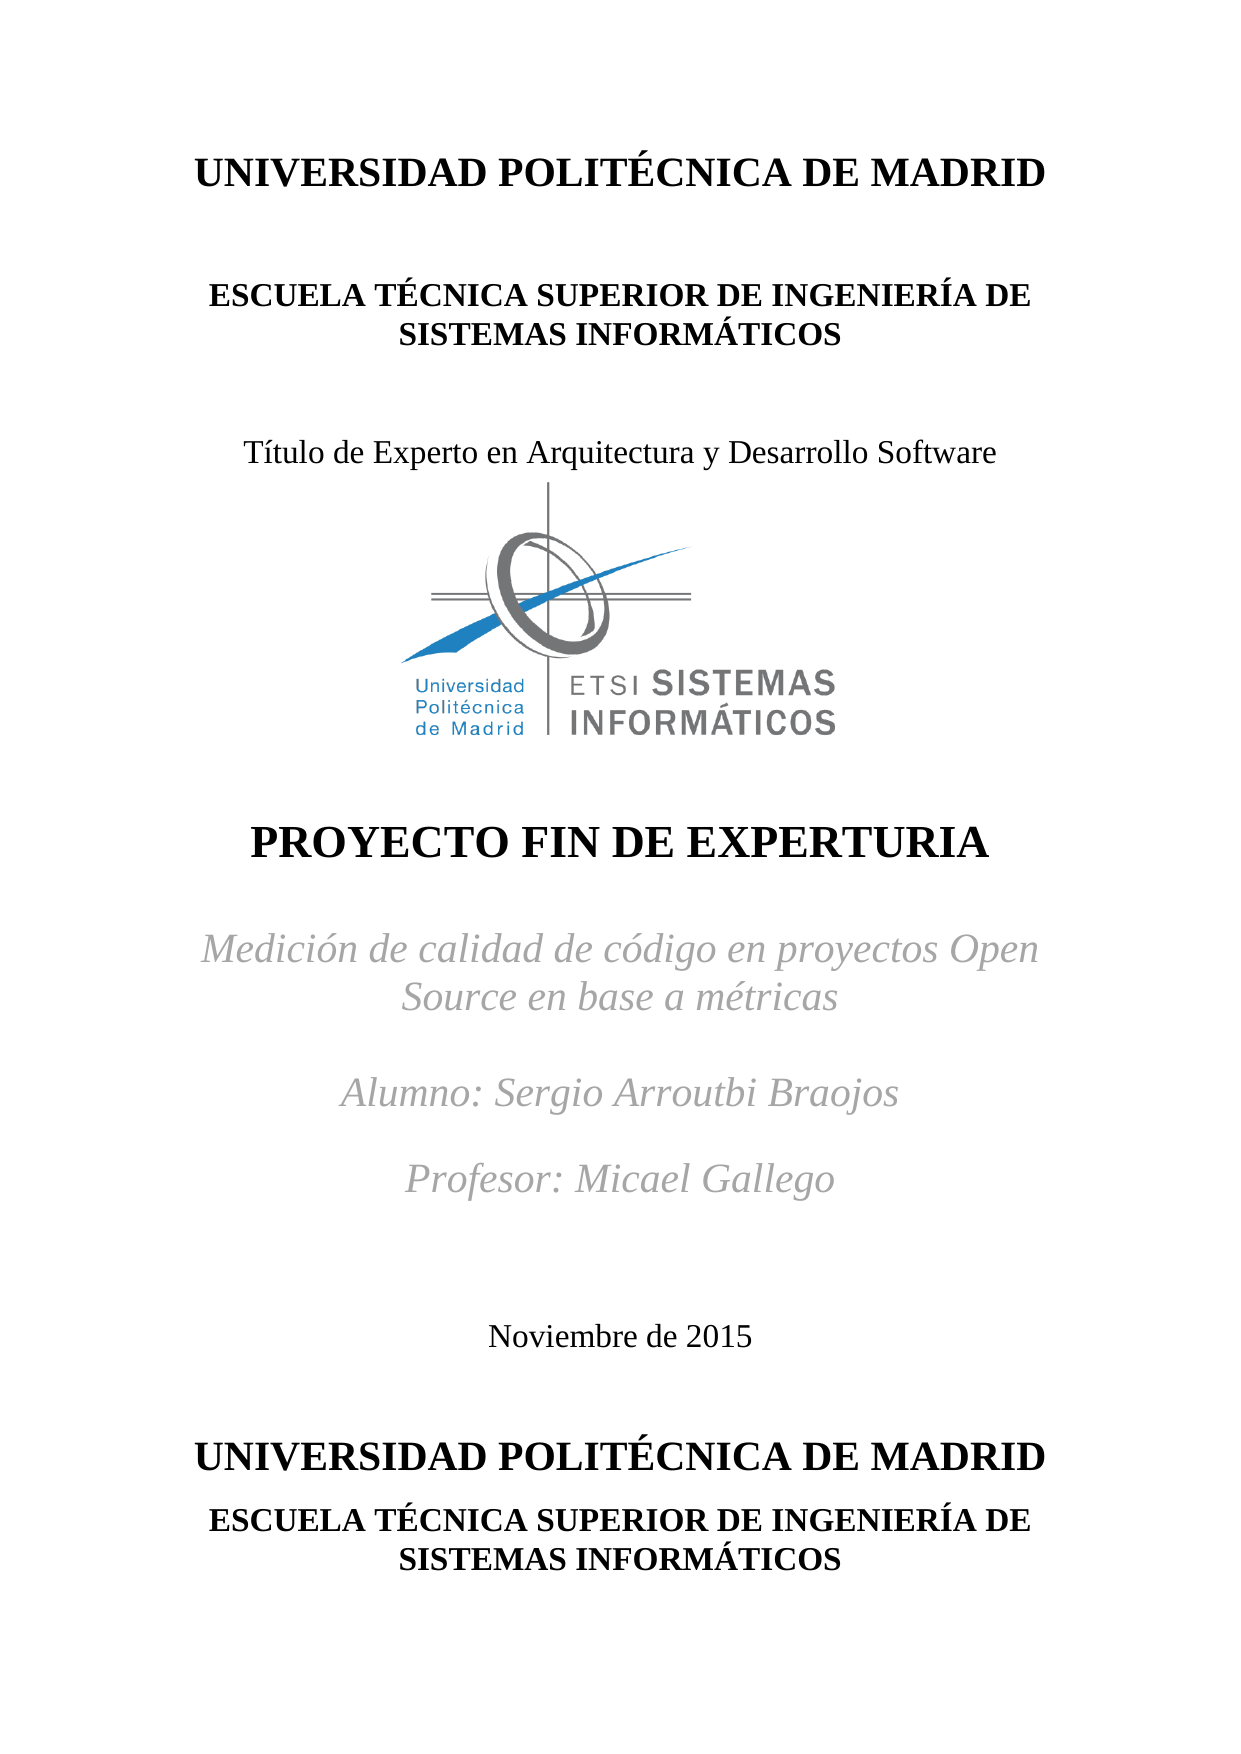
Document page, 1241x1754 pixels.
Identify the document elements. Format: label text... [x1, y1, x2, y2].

picture [393, 470, 847, 747]
text ESCUELA TÉCNICA SUPERIOR DE INGENIERÍA DE SISTEMAS INFORMÁTICOS [177, 276, 1063, 352]
text UNIVERSIDAD POLITÉCNICA DE MADRID [177, 1432, 1063, 1480]
text Profesor: Micael Gallego [177, 1154, 1063, 1202]
text Medición de calidad de código en proyectos Open Source en base a métricas [177, 924, 1063, 1020]
text UNIVERSIDAD POLITÉCNICA DE MADRID [177, 148, 1063, 196]
text PROYECTO FIN DE EXPERTURIA [177, 815, 1063, 868]
text Alumno: Sergio Arroutbi Braojos [177, 1068, 1063, 1116]
text ESCUELA TÉCNICA SUPERIOR DE INGENIERÍA DE SISTEMAS INFORMÁTICOS [177, 1501, 1063, 1577]
text Noviembre de 2015 [177, 1317, 1063, 1355]
text Título de Experto en Arquitectura y Desarrollo Software [177, 432, 1063, 471]
